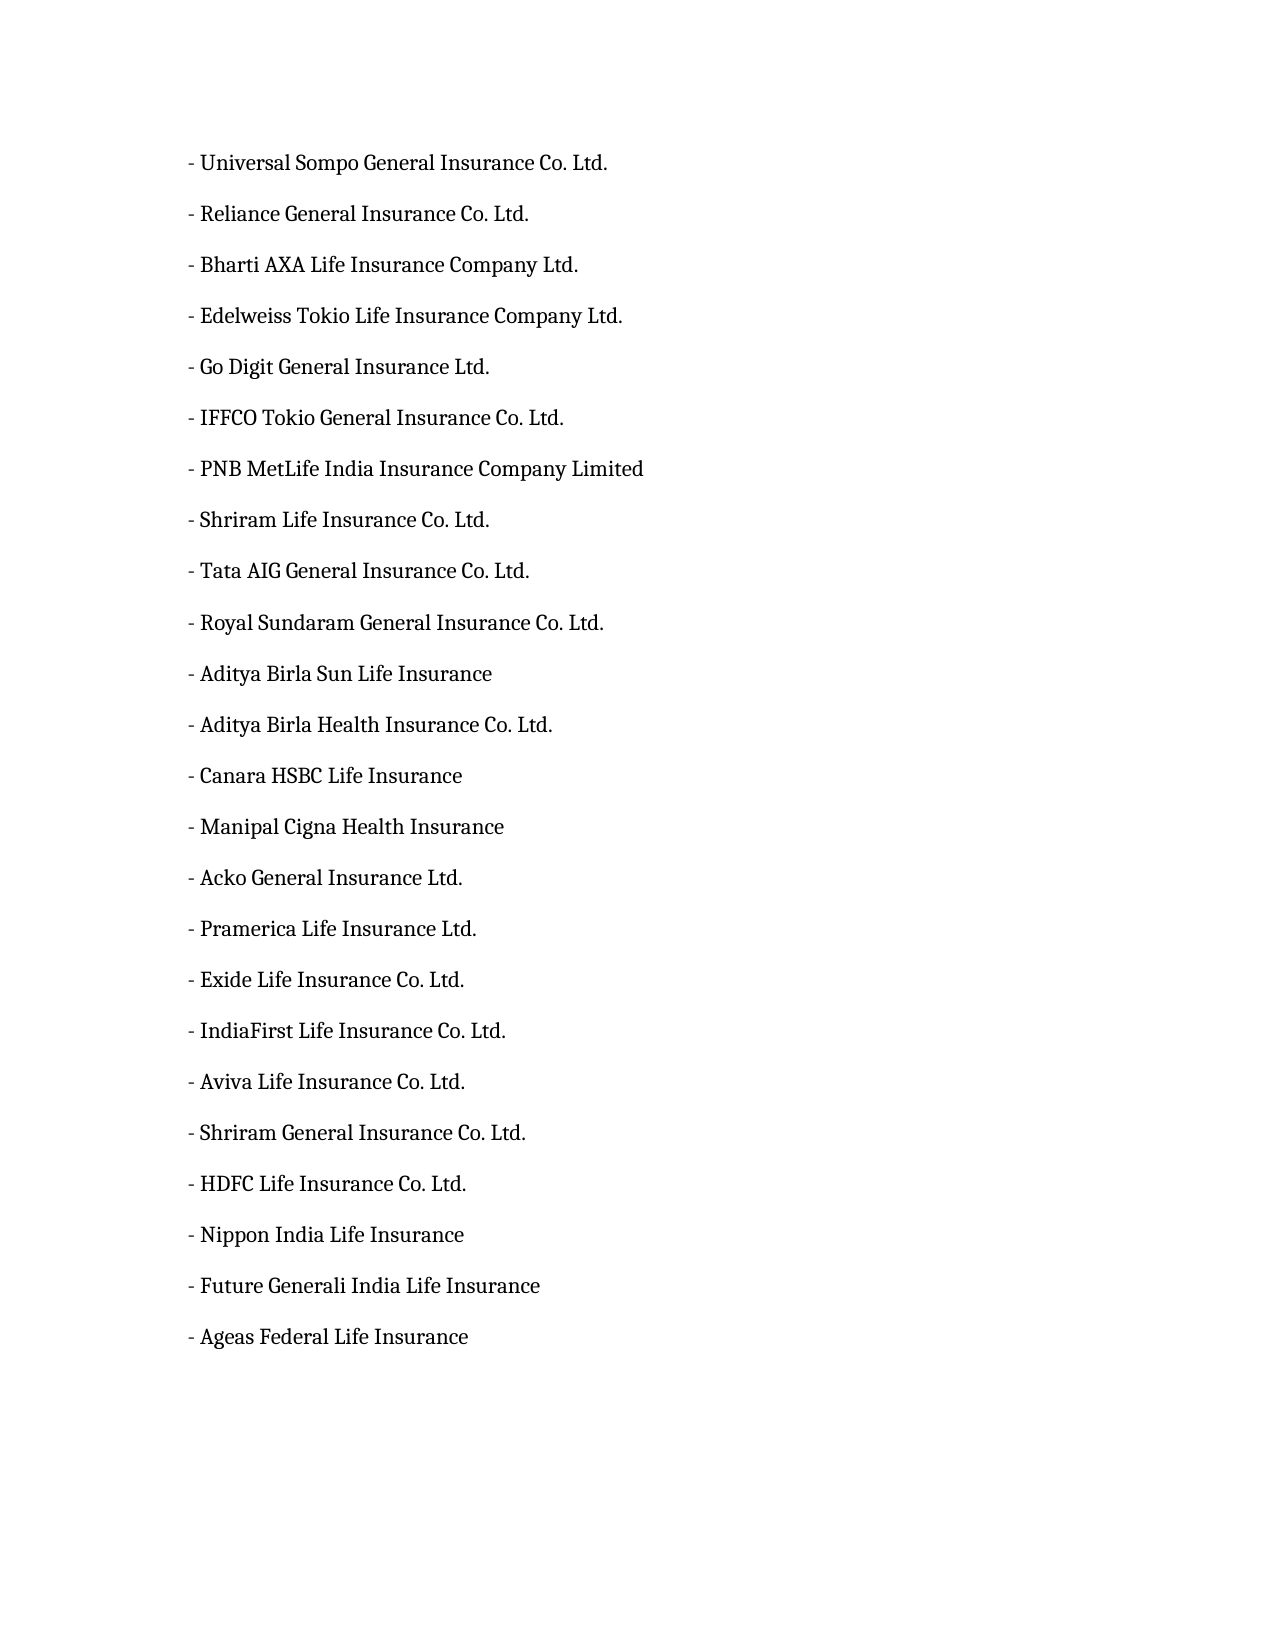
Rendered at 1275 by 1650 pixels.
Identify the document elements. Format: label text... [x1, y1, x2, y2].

text - Universal Sompo General Insurance Co. Ltd. [187, 150, 1087, 176]
text - IndiaFirst Life Insurance Co. Ltd. [187, 1018, 1087, 1044]
text - Tata AIG General Insurance Co. Ltd. [187, 558, 1087, 585]
text - HDFC Life Insurance Co. Ltd. [187, 1171, 1087, 1197]
text - Aviva Life Insurance Co. Ltd. [187, 1069, 1087, 1095]
text - Acko General Insurance Ltd. [187, 864, 1087, 891]
text - PNB MetLife India Insurance Company Limited [187, 456, 1087, 483]
text - Shriram General Insurance Co. Ltd. [187, 1120, 1087, 1146]
text - Reliance General Insurance Co. Ltd. [187, 201, 1087, 227]
text - Pramerica Life Insurance Ltd. [187, 916, 1087, 942]
text - IFFCO Tokio General Insurance Co. Ltd. [187, 405, 1087, 432]
text - Royal Sundaram General Insurance Co. Ltd. [187, 609, 1087, 636]
text - Edelweiss Tokio Life Insurance Company Ltd. [187, 303, 1087, 329]
text - Ageas Federal Life Insurance [187, 1324, 1087, 1350]
text - Aditya Birla Sun Life Insurance [187, 660, 1087, 687]
text - Nippon India Life Insurance [187, 1222, 1087, 1248]
text - Exide Life Insurance Co. Ltd. [187, 967, 1087, 993]
text - Go Digit General Insurance Ltd. [187, 354, 1087, 381]
text - Canara HSBC Life Insurance [187, 762, 1087, 789]
text - Manipal Cigna Health Insurance [187, 813, 1087, 840]
text - Aditya Birla Health Insurance Co. Ltd. [187, 711, 1087, 738]
text - Future Generali India Life Insurance [187, 1273, 1087, 1299]
text - Shriram Life Insurance Co. Ltd. [187, 507, 1087, 534]
text - Bharti AXA Life Insurance Company Ltd. [187, 252, 1087, 278]
